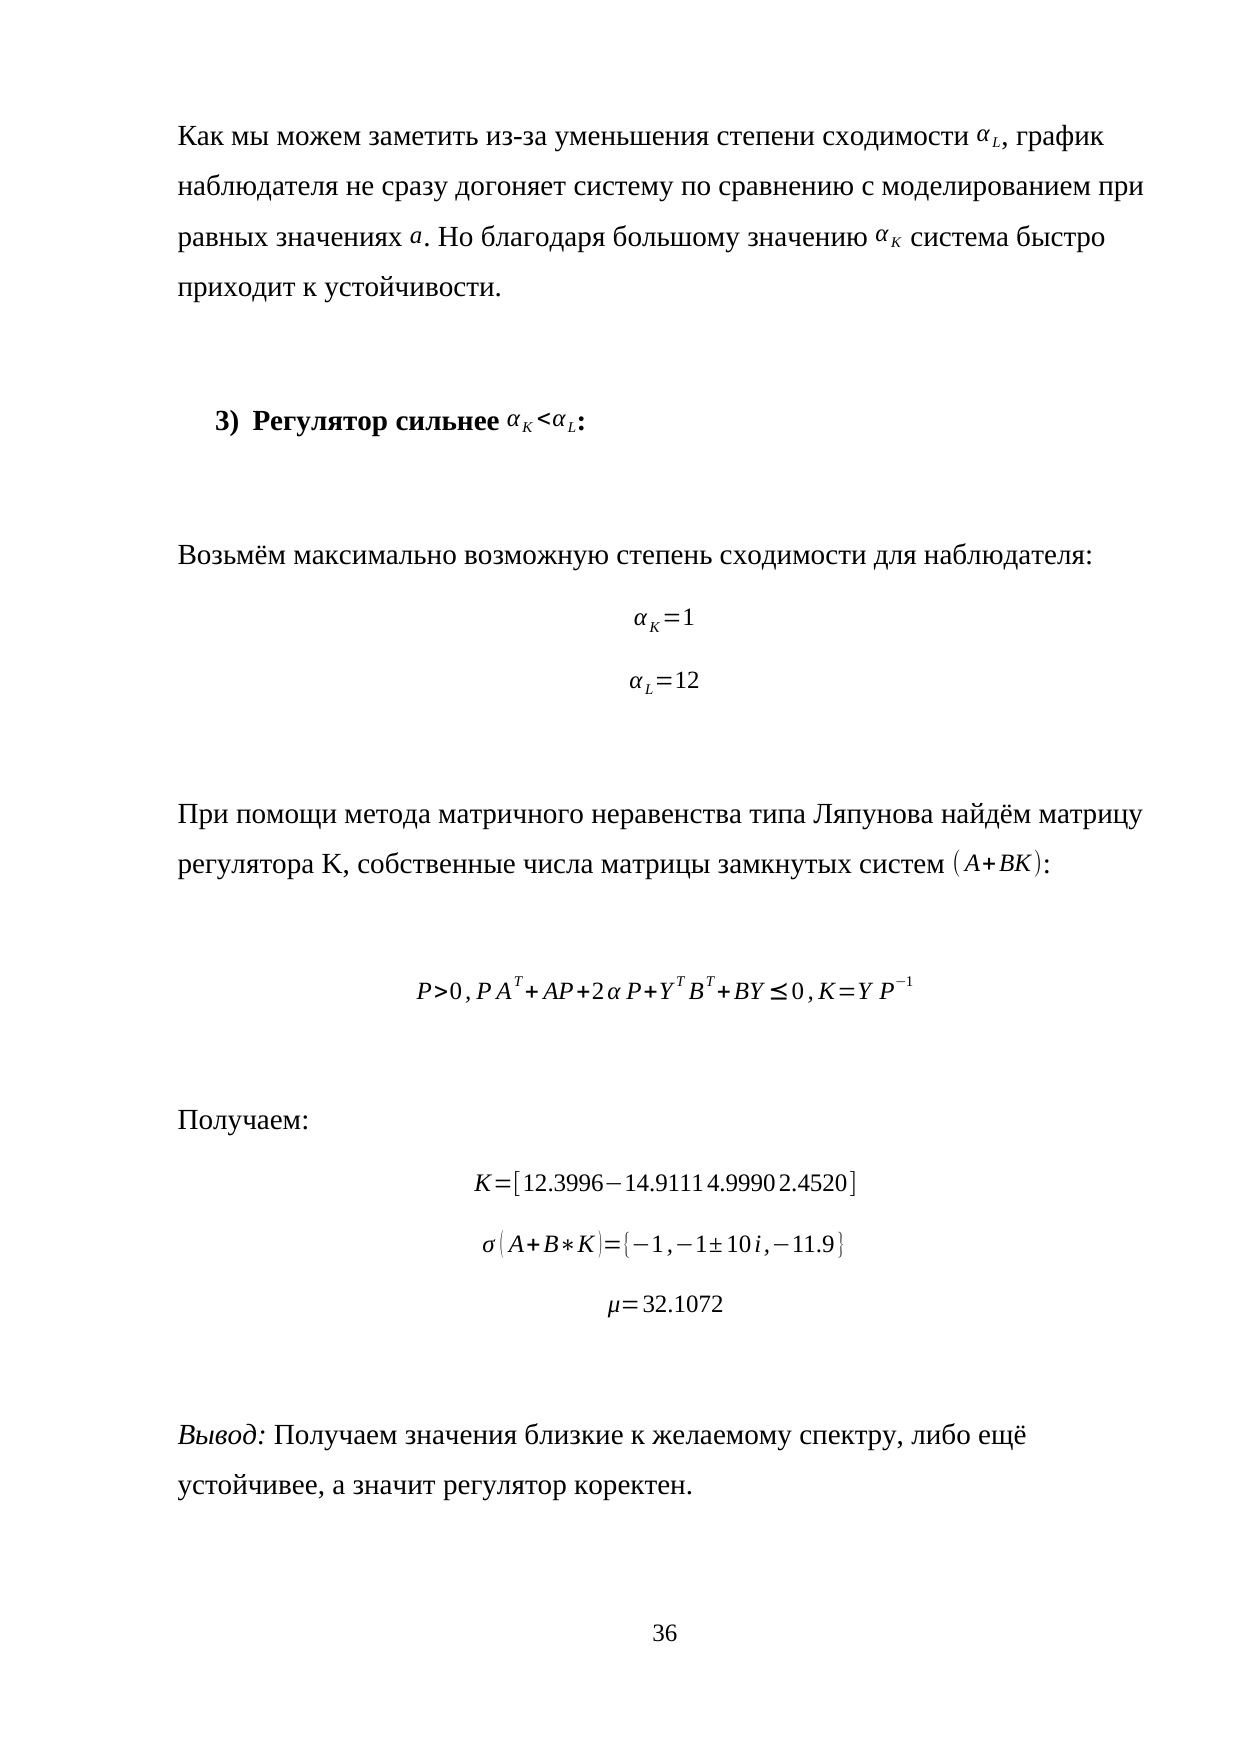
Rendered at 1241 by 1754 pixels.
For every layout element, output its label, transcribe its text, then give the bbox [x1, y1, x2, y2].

list Регулятор сильнее : [215, 403, 1152, 437]
text Вывод: Получаем значения близкие к желаемому спектру, либо ещё устойчивее, а значит регулятор коректен. [177, 1417, 1152, 1501]
text При помощи метода матричного неравенства типа Ляпунова найдём матрицу регулятора K, собственные числа матрицы замкнутых систем : [177, 796, 1152, 879]
text Получаем: [177, 1102, 1152, 1136]
text Возьмём максимально возможную степень сходимости для наблюдателя: [177, 537, 1152, 571]
text Как мы можем заметить из-за уменьшения степени сходимости , график наблюдателя не сразу догоняет систему по сравнению с моделированием при равных значениях . Но благодаря большому значению система быстро приходит к устойчивости. [177, 118, 1152, 303]
